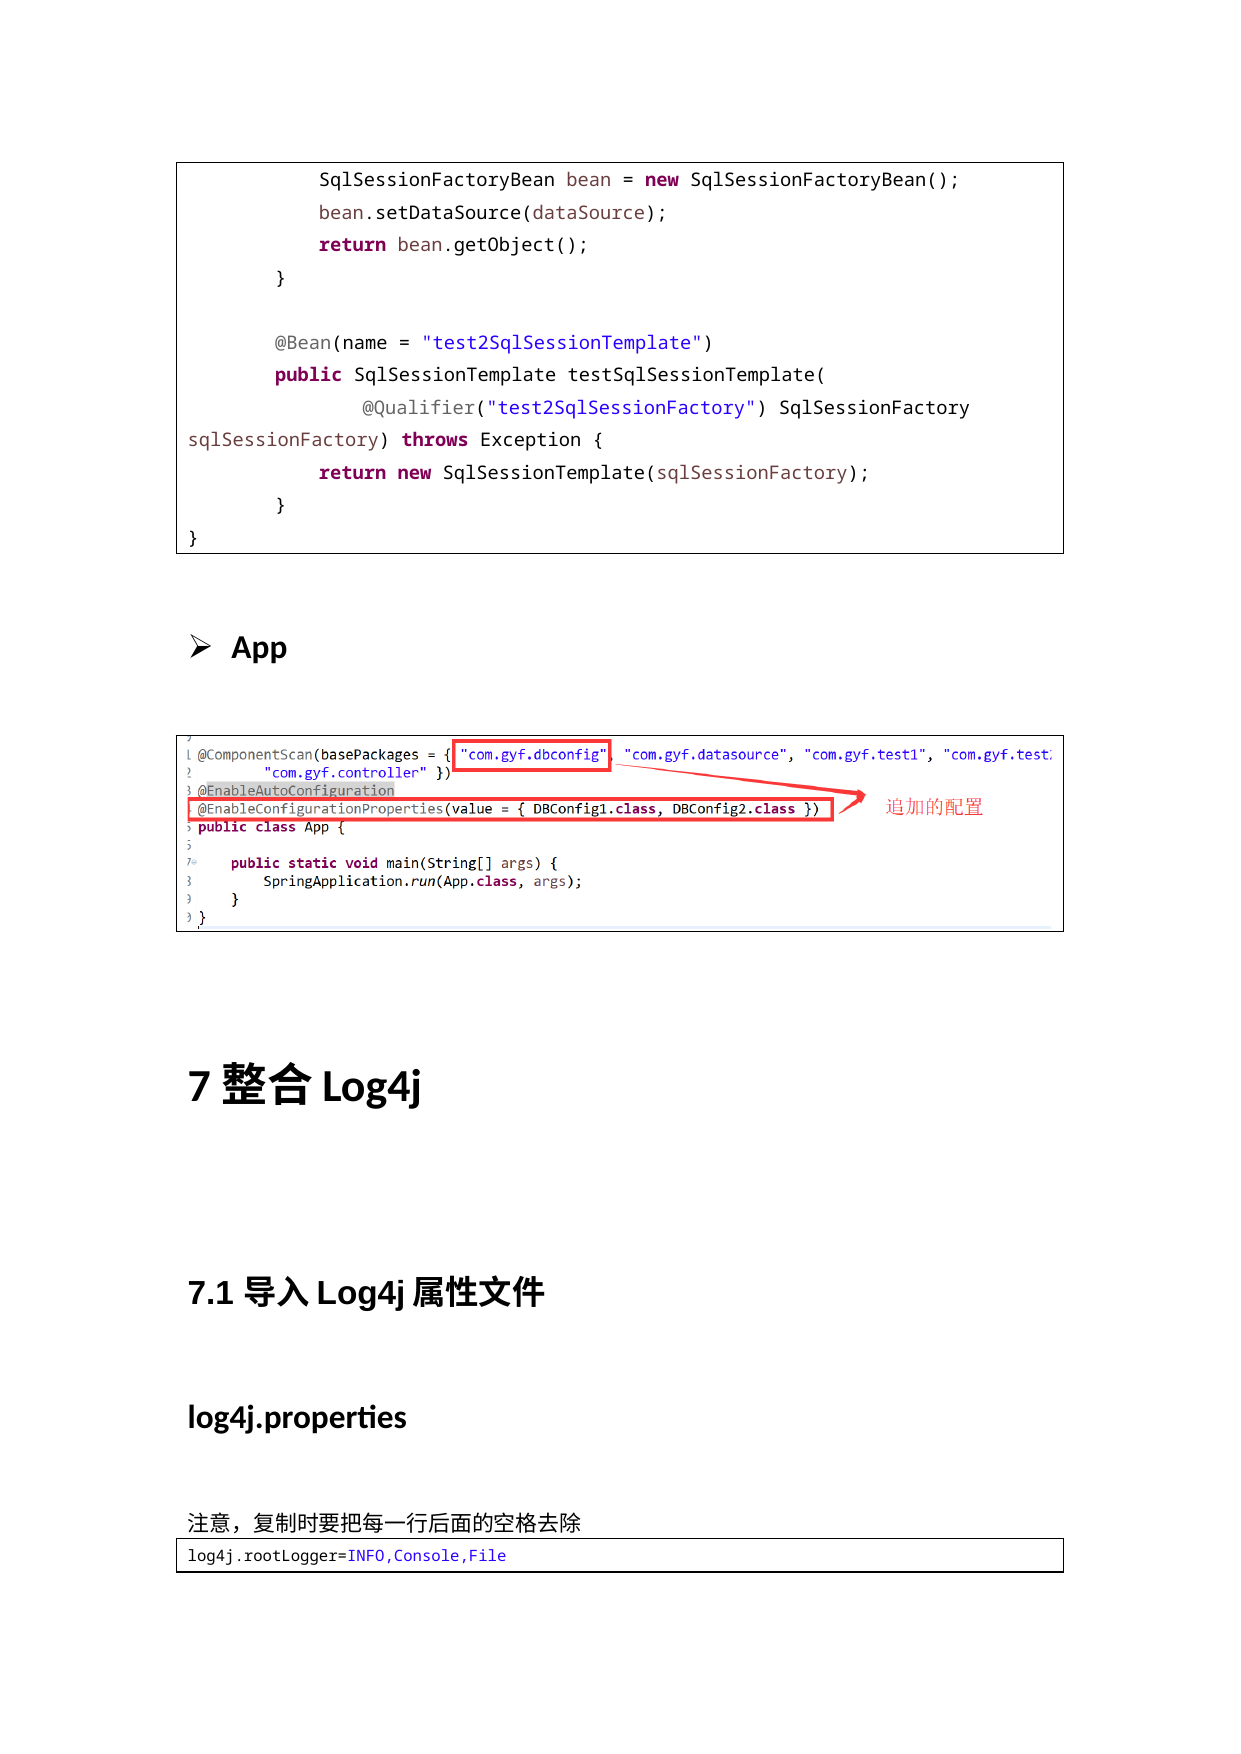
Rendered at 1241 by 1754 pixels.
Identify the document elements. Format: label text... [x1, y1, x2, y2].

picture [187, 736, 1052, 929]
subtitle 7.1 导入Log4j属性文件 [187, 1257, 1053, 1322]
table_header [177, 1539, 1063, 1571]
table_header [177, 736, 1063, 931]
subtitle 7 整合Log4j [187, 1032, 1053, 1130]
subtitle log4j.properties [187, 1384, 1053, 1449]
subtitle App [187, 614, 1053, 679]
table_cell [177, 163, 1063, 553]
text 注意，复制时要把每一行后面的空格去除 [187, 1505, 1053, 1538]
